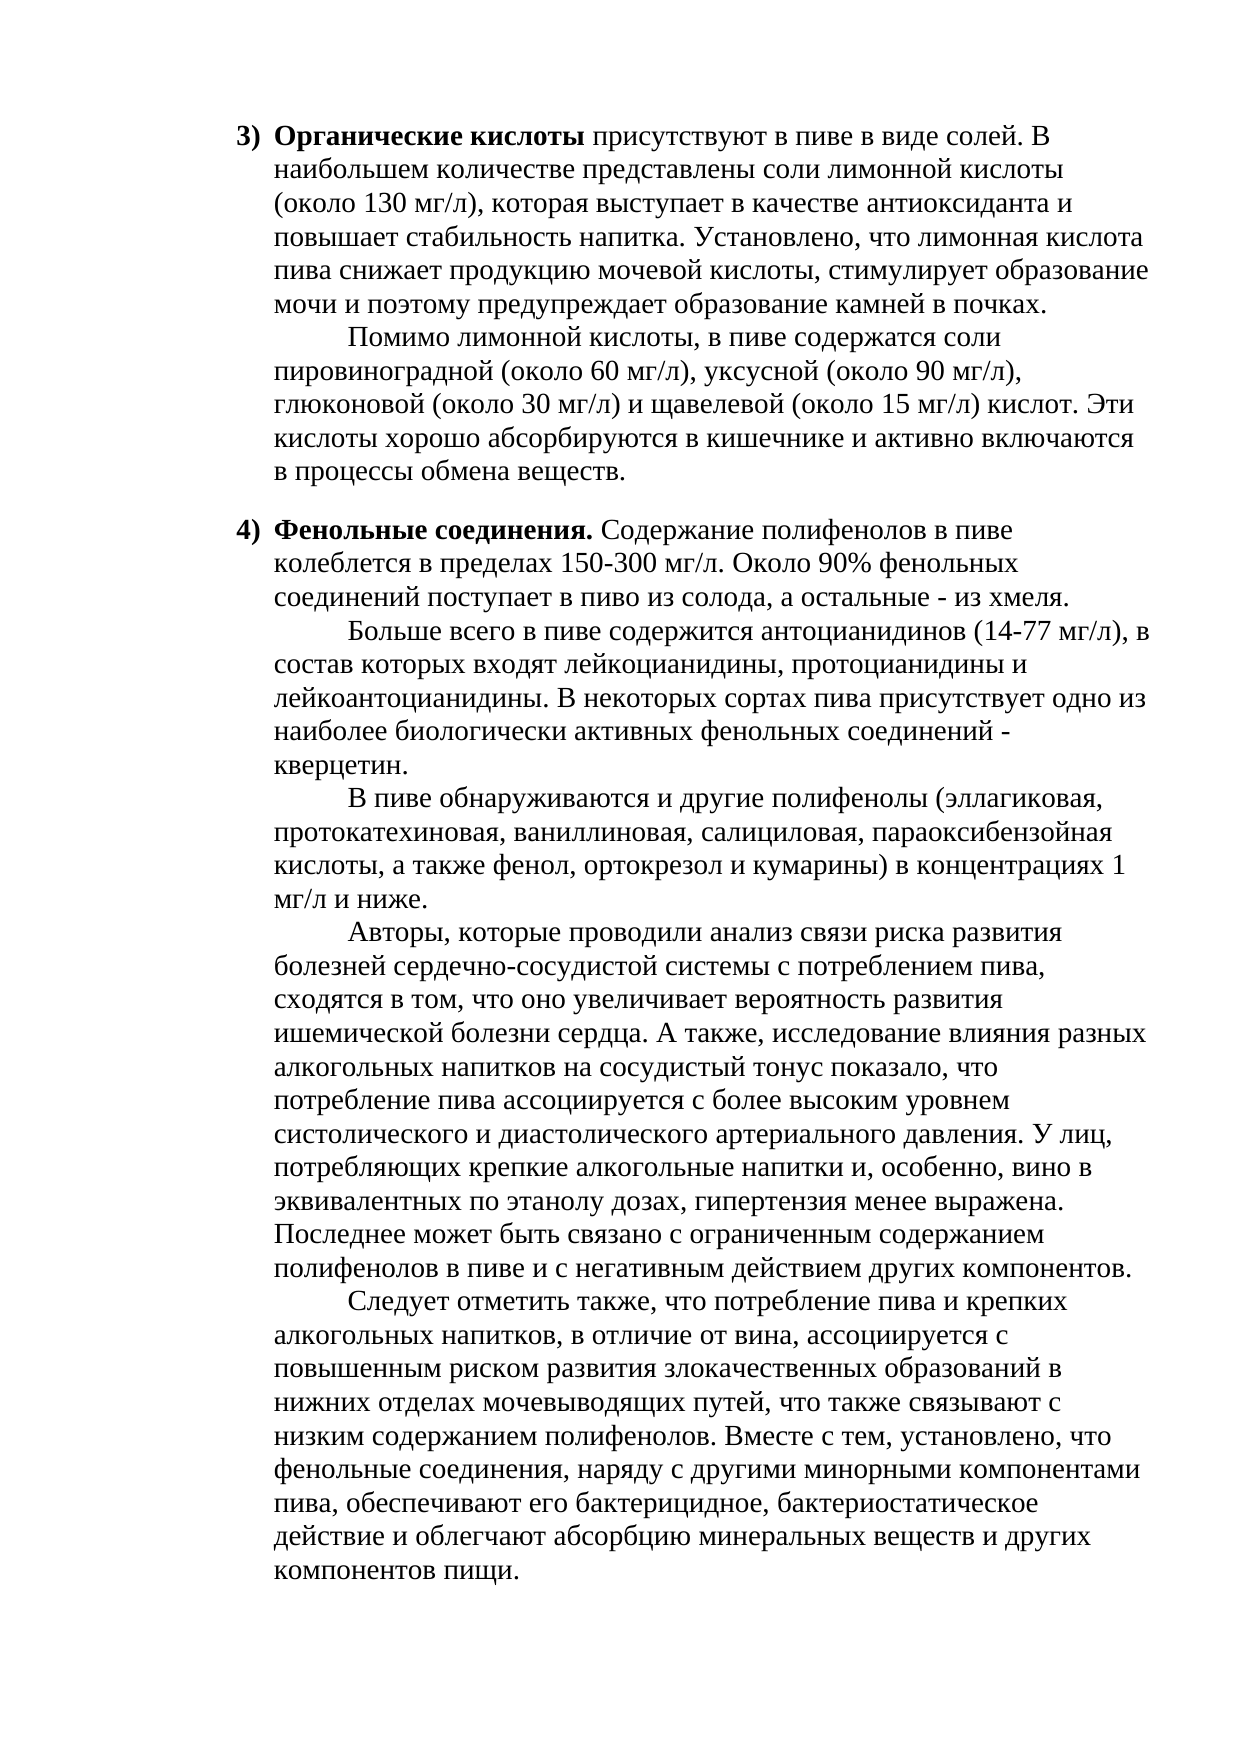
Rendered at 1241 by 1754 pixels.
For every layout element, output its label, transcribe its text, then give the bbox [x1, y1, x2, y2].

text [273, 1447, 1152, 1614]
text В пиве относительно мало вит. В6, или пиридоксина (0,4-1,7 мг/л), пантотеновой кислоты (0,4-1,7 мг/л) и биотина (около 5 мг/л). Необходимо отметить, что многие витамины присутствуют в пиве в фосфорилированной форме и потому хорошо усваиваются. [273, 118, 1152, 252]
text Помимо лимонной кислоты, в пиве содержатся соли пировиноградной (около 60 мг/л), уксусной (около 90 мг/л), глюконовой (около 30 мг/л) и щавелевой (около 15 мг/л) кислот. Эти кислоты хорошо абсорбируются в кишечнике и активно включаются в процессы обмена веществ. [273, 483, 1152, 650]
text В пиве обнаруживаются и другие полифенолы (эллагиковая, протокатехиновая, ваниллиновая, салициловая, параоксибензойная кислоты, а также фенол, ортокрезол и кумарины) в концентрациях 1 мг/л и ниже. [273, 944, 1152, 1078]
list Органические кислоты присутствуют в пиве в виде солей. В наибольшем количестве представлены соли лимонной кислоты (около 130 мг/л), которая выступает в качестве антиоксиданта и повышает стабильность напитка. Установлено, что лимонная кислота пива снижает продукцию мочевой кислоты, стимулирует образование мочи и поэтому предупреждает образование камней в почках. [236, 281, 1152, 483]
text Больше всего в пиве содержится антоцианидинов (14-77 мг/л), в состав которых входят лейкоцианидины, протоцианидины и лейкоантоцианидины. В некоторых сортах пива присутствует одно из наиболее биологически активных фенольных соединений - кверцетин. [273, 776, 1152, 944]
text Авторы, которые проводили анализ связи риска развития болезней сердечно-сосудистой системы с потреблением пива, сходятся в том, что оно увеличивает вероятность развития ишемической болезни сердца. А также, исследование влияния разных алкогольных напитков на сосудистый тонус показало, что потребление пива ассоциируется с более высоким уровнем систолического и диастолического артериального давления. У лиц, потребляющих крепкие алкогольные напитки и, особенно, вино в эквивалентных по этанолу дозах, гипертензия менее выражена. Последнее может быть связано с ограниченным содержанием полифенолов в пиве и с негативным действием других компонентов. [273, 1078, 1152, 1447]
list Фенольные соединения. Содержание полифенолов в пиве колеблется в пределах 150-300 мг/л. Около 90% фенольных соединений поступает в пиво из солода, а остальные - из хмеля. [236, 675, 1152, 776]
